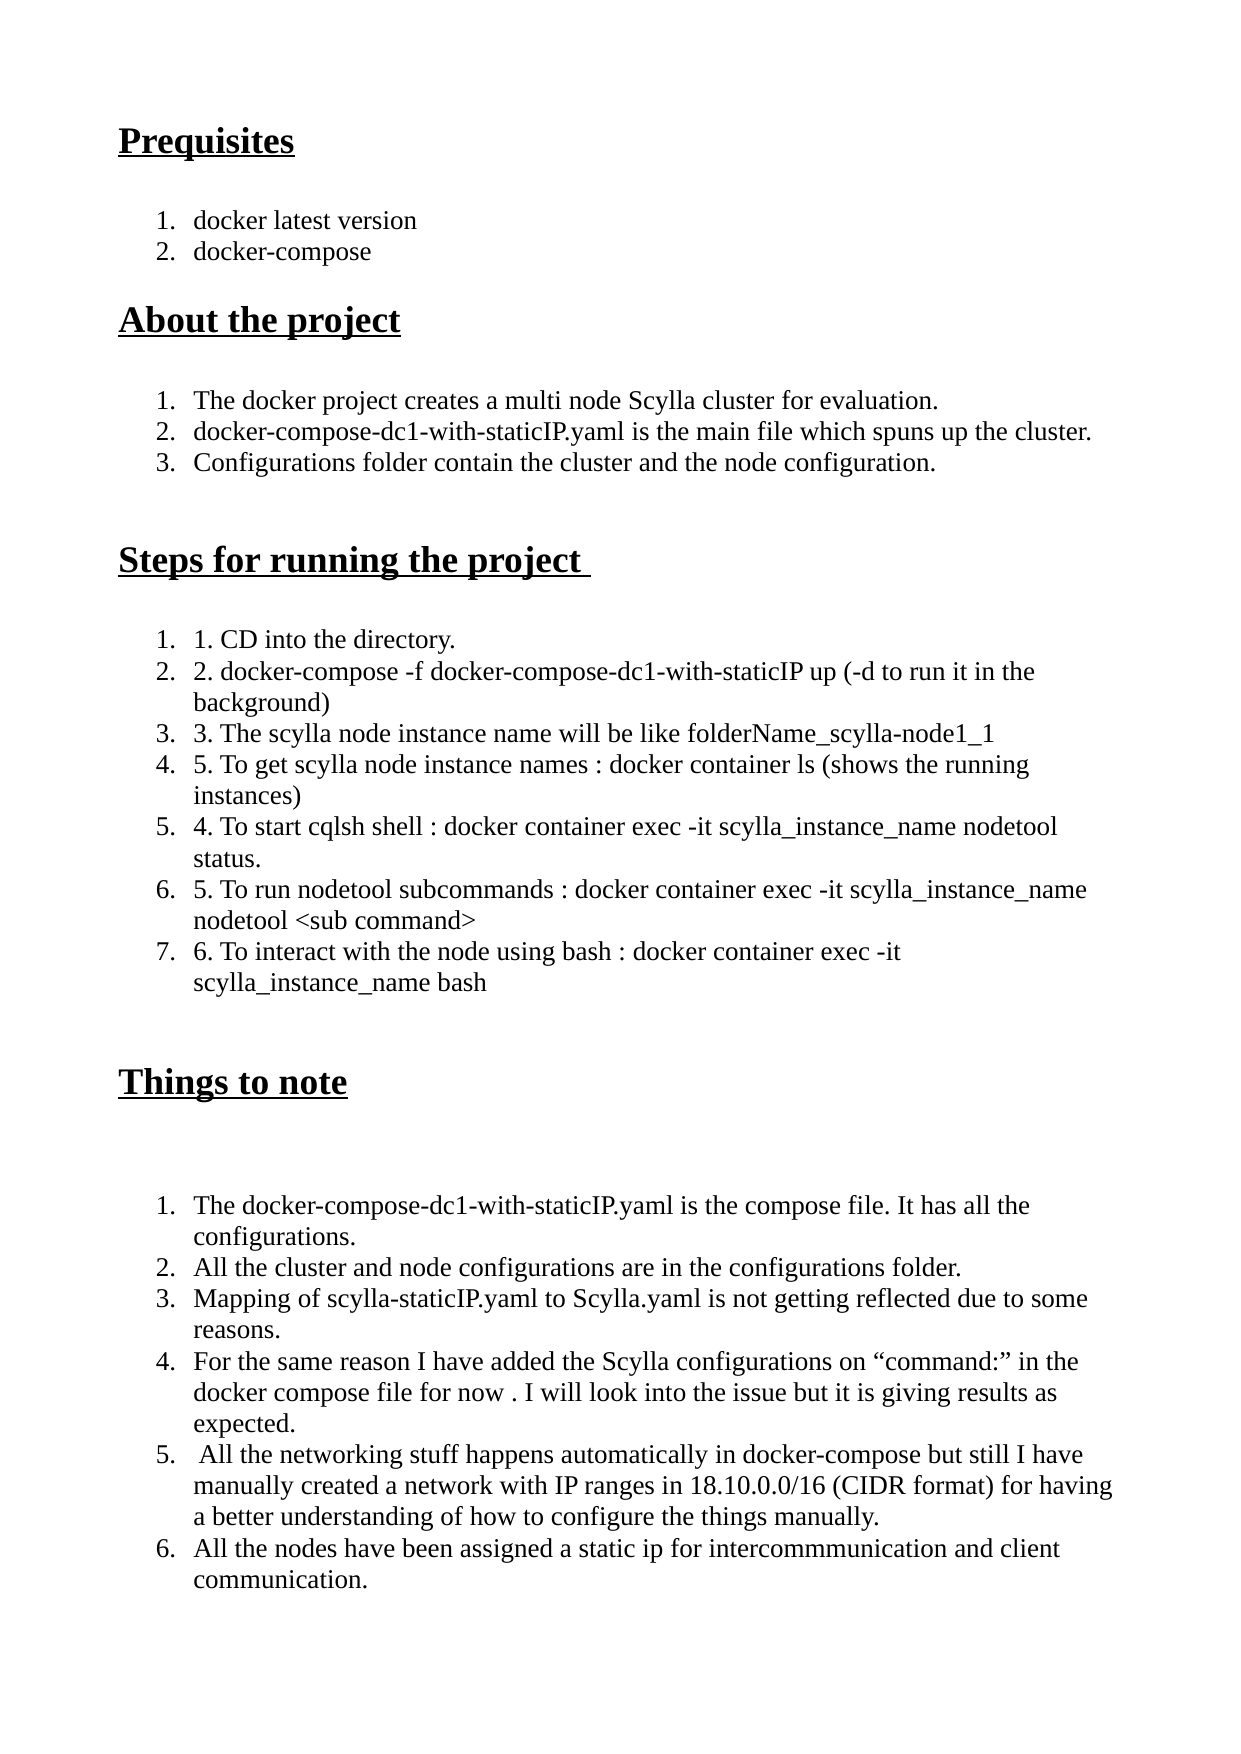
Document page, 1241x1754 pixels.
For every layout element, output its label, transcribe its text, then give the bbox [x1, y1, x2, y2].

list 4. To start cqlsh shell : docker container exec -it scylla_instance_name nodetool status. [156, 811, 1122, 873]
text About the project [118, 298, 1122, 341]
list Configurations folder contain the cluster and the node configuration. [156, 446, 1122, 477]
list For the same reason I have added the Scylla configurations on “command:” in the docker compose file for now . I will look into the issue but it is giving results as expected. [156, 1345, 1122, 1438]
list 3. The scylla node instance name will be like folderName_scylla-node1_1 [156, 717, 1122, 748]
list 1. CD into the directory. [156, 624, 1122, 655]
list docker-compose [156, 236, 1122, 267]
list 5. To get scylla node instance names : docker container ls (shows the running instances) [156, 748, 1122, 811]
list Mapping of scylla-staticIP.yaml to Scylla.yaml is not getting reflected due to some reasons. [156, 1282, 1122, 1345]
list docker latest version [156, 204, 1122, 236]
list docker-compose-dc1-with-staticIP.yaml is the main file which spuns up the cluster. [156, 415, 1122, 446]
list The docker project creates a multi node Scylla cluster for evaluation. [156, 384, 1122, 415]
text Prequisites [118, 118, 1122, 161]
list All the nodes have been assigned a static ip for intercommmunication and client communication. [156, 1532, 1122, 1594]
text Things to note [118, 1060, 1122, 1103]
list 2. docker-compose -f docker-compose-dc1-with-staticIP up (-d to run it in the background) [156, 655, 1122, 717]
text Steps for running the project [118, 537, 1122, 581]
list All the cluster and node configurations are in the configurations folder. [156, 1251, 1122, 1282]
list All the networking stuff happens automatically in docker-compose but still I have manually created a network with IP ranges in 18.10.0.0/16 (CIDR format) for having a better understanding of how to configure the things manually. [156, 1438, 1122, 1532]
list The docker-compose-dc1-with-staticIP.yaml is the compose file. It has all the configurations. [156, 1189, 1122, 1251]
list 5. To run nodetool subcommands : docker container exec -it scylla_instance_name nodetool <sub command> [156, 873, 1122, 935]
list 6. To interact with the node using bash : docker container exec -it scylla_instance_name bash [156, 935, 1122, 997]
